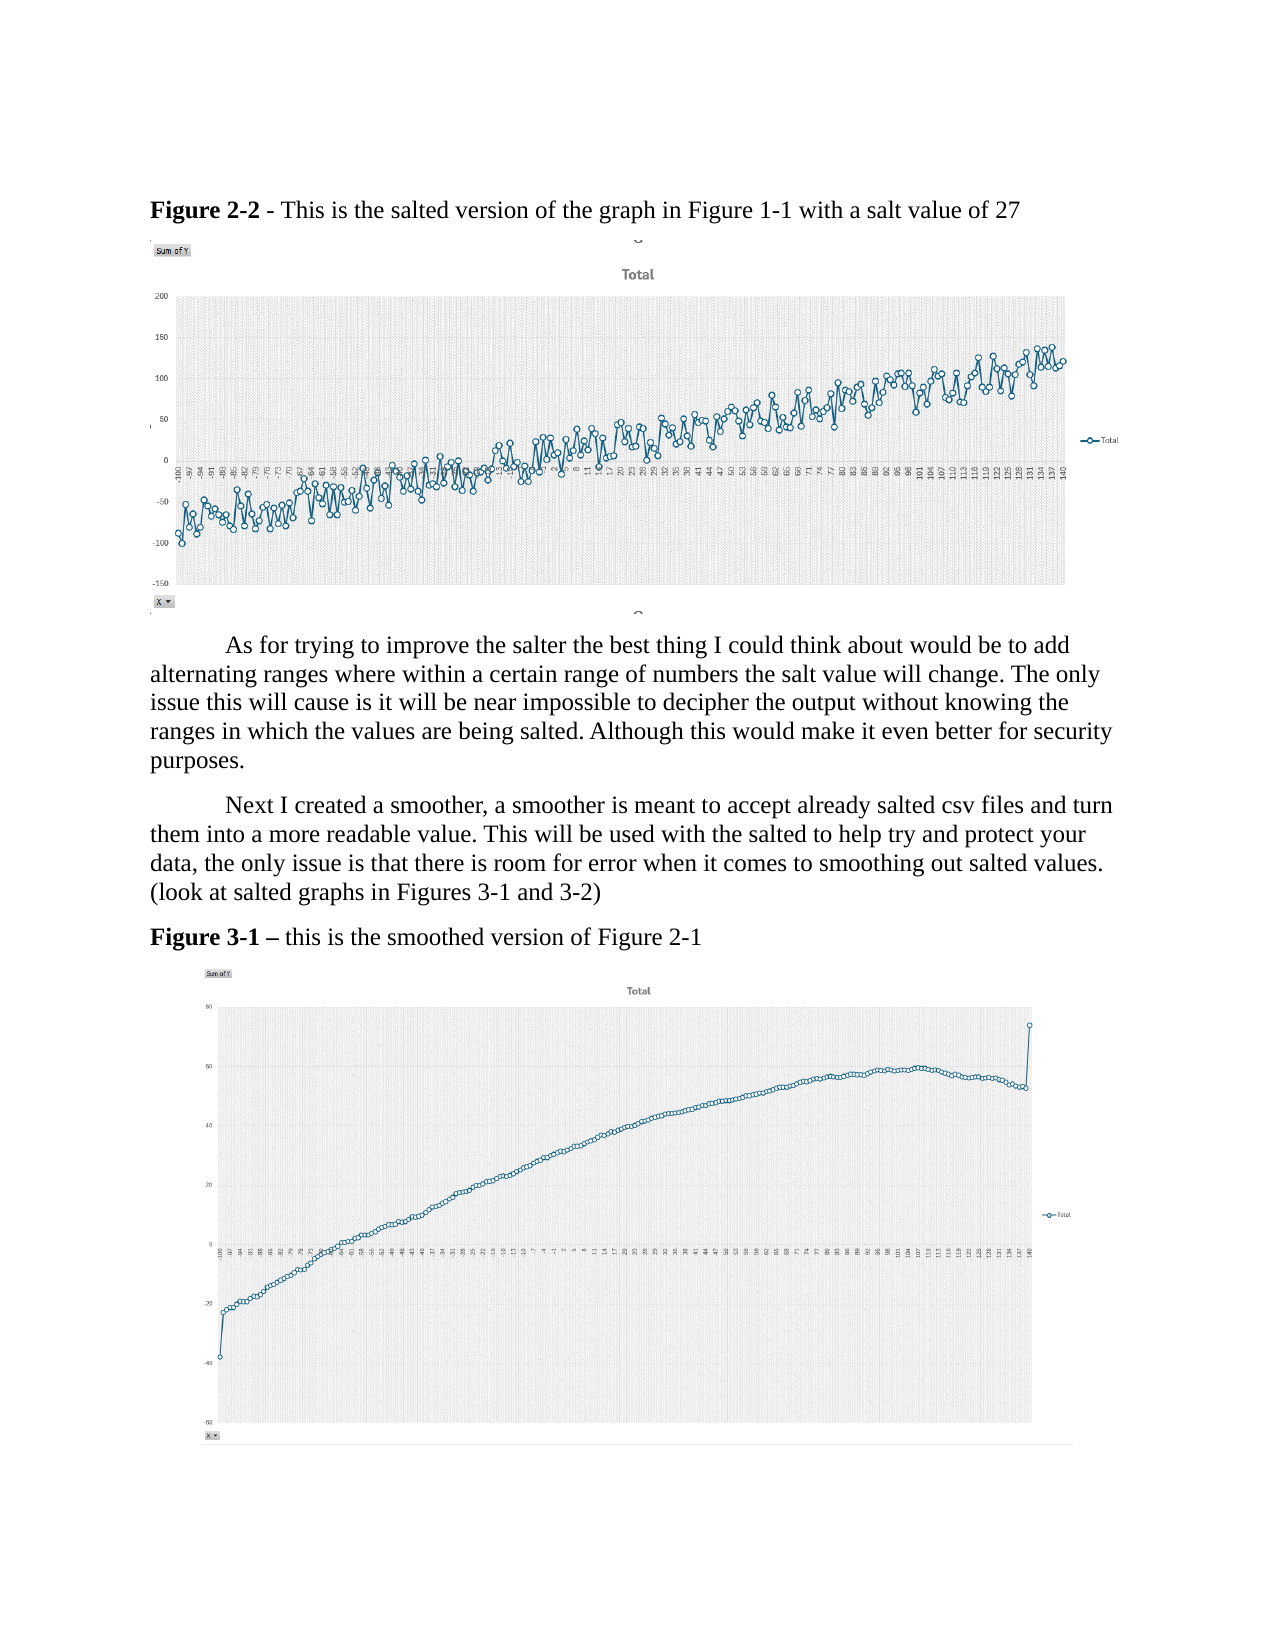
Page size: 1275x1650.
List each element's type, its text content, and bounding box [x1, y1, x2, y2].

picture [201, 967, 1074, 1445]
text As for trying to improve the salter the best thing I could think about would be to add alternating ranges where within a certain range of numbers the salt value will change. The only issue this will cause is it will be near impossible to decipher the output without knowing the ranges in which the values are being salted. Although this would make it even better for security purposes. [150, 630, 1125, 774]
picture [150, 240, 1125, 614]
text Figure 2-2 - This is the salted version of the graph in Figure 1-1 with a salt value of 27 [150, 195, 1125, 224]
text Next I created a smoother, a smoother is meant to accept already salted csv files and turn them into a more readable value. This will be used with the salted to help try and protect your data, the only issue is that there is room for error when it comes to smoothing out salted values. (look at salted graphs in Figures 3-1 and 3-2) [150, 790, 1125, 905]
text Figure 3-1 – this is the smoothed version of Figure 2-1 [150, 922, 1125, 951]
